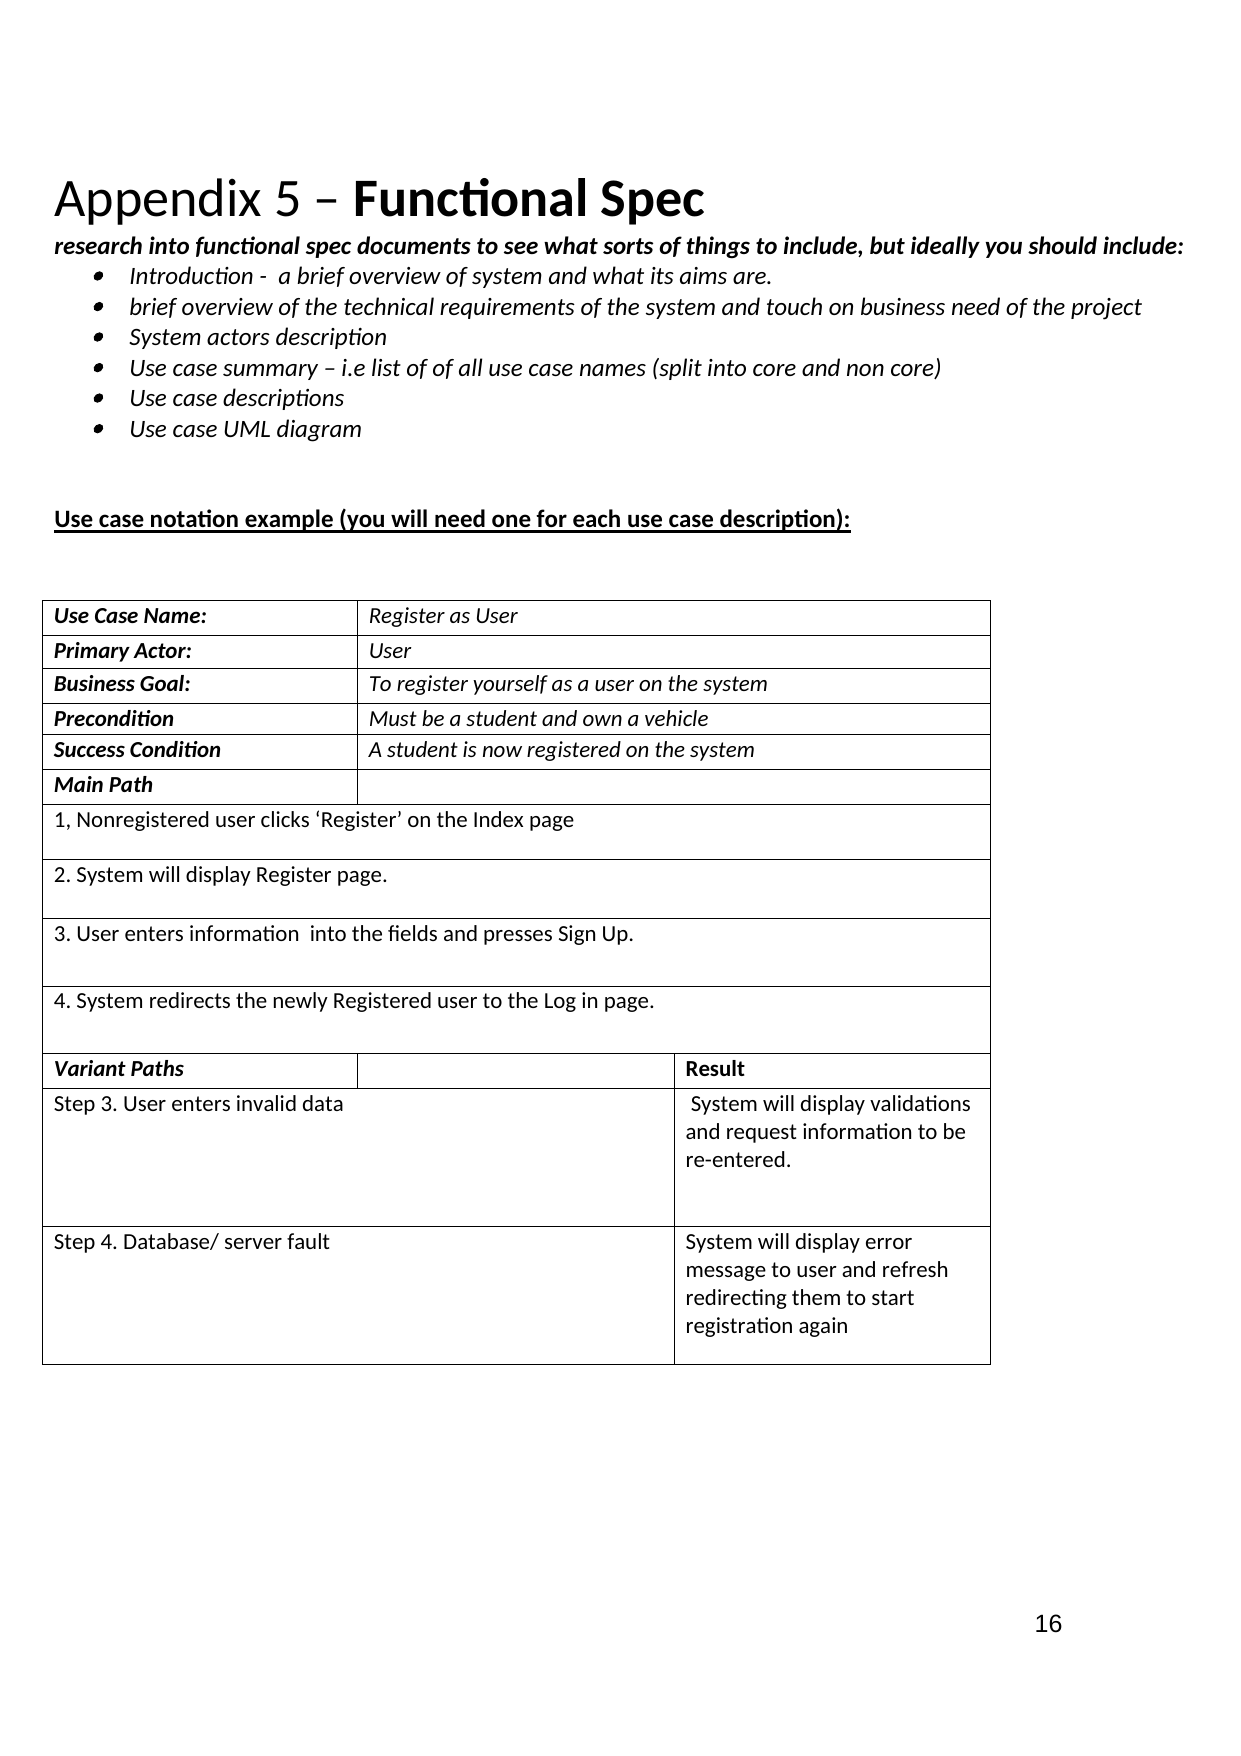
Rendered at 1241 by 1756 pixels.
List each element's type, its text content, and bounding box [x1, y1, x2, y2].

table_cell Business Goal: [43, 669, 357, 703]
table_cell Precondition [43, 704, 357, 734]
list Use case summary – i.e list of of all use case names (split into core and non core) [92, 352, 1230, 383]
table_cell Result [675, 1054, 990, 1088]
table_cell Success Condition [43, 735, 357, 769]
table_cell A student is now registered on the system [358, 735, 990, 769]
table_cell [358, 1054, 674, 1088]
table_header Use Case Name: [43, 601, 357, 635]
table_cell System will display error message to user and refresh redirecting them to start registration again [675, 1227, 990, 1364]
table_cell Main Path [43, 770, 357, 804]
table_cell Must be a student and own a vehicle [358, 704, 990, 734]
table_cell System will display validations and request information to be re-entered. [675, 1089, 990, 1226]
table_cell User [358, 636, 990, 668]
list Introduction - a brief overview of system and what its aims are. [92, 261, 1230, 291]
list brief overview of the technical requirements of the system and touch on business need of the project [92, 291, 1230, 322]
table_cell 1, Nonregistered user clicks ‘Register’ on the Index page [43, 805, 990, 859]
table_cell 2. System will display Register page. [43, 860, 990, 918]
table_cell 4. System redirects the newly Registered user to the Log in page. [43, 987, 990, 1053]
table_cell Step 3. User enters invalid data [43, 1089, 674, 1226]
text research into functional spec documents to see what sorts of things to include, but ideally you should include: [54, 230, 1230, 261]
list System actors description [92, 322, 1230, 352]
text Use case notation example (you will need one for each use case description): [54, 503, 1230, 534]
table_cell Primary Actor: [43, 636, 357, 668]
table_cell 3. User enters information into the fields and presses Sign Up. [43, 919, 990, 986]
table_cell [358, 770, 990, 804]
table_cell To register yourself as a user on the system [358, 669, 990, 703]
list Use case descriptions [92, 383, 1230, 413]
table_cell Step 4. Database/ server fault [43, 1227, 674, 1364]
text Appendix 5 – Functional Spec [54, 164, 1230, 230]
list Use case UML diagram [92, 413, 1230, 444]
table_cell Variant Paths [43, 1054, 357, 1088]
table_header Register as User [358, 601, 990, 635]
